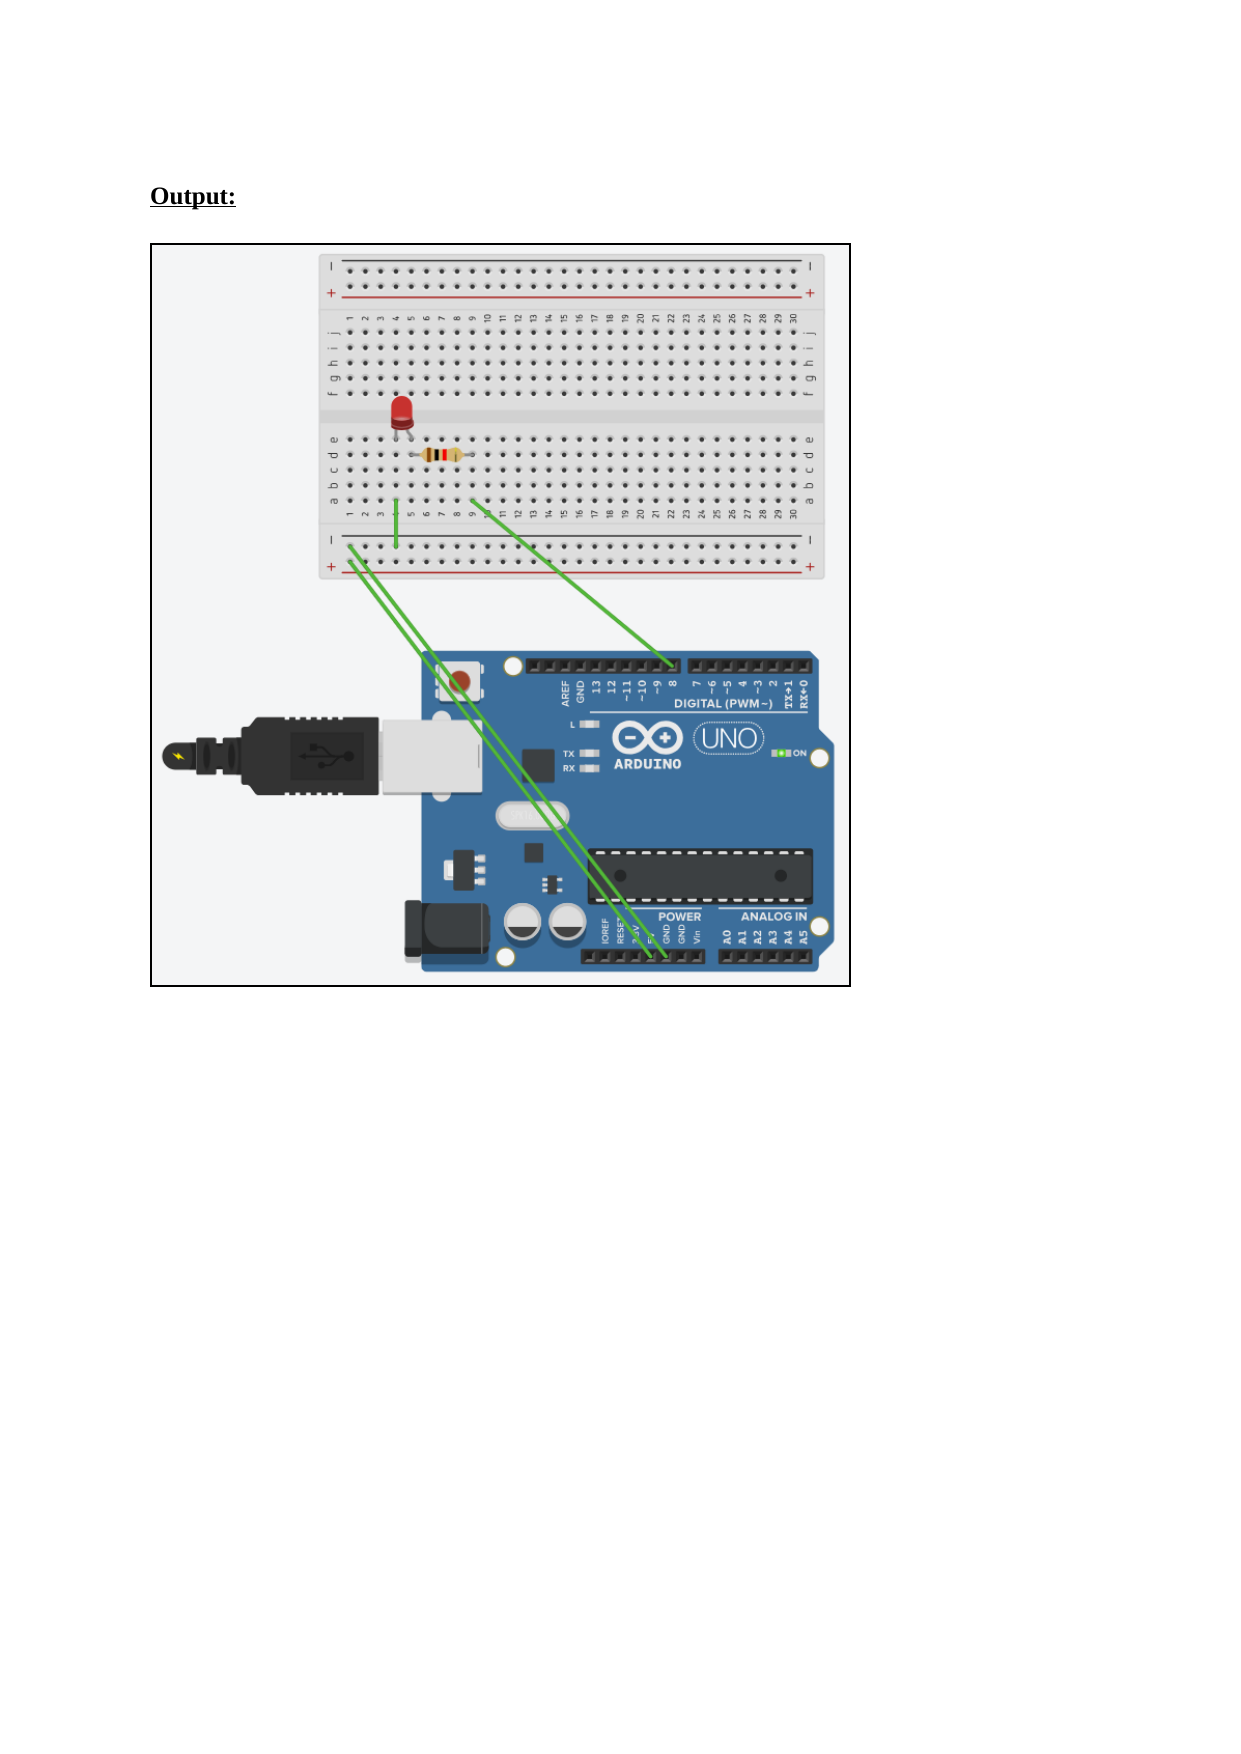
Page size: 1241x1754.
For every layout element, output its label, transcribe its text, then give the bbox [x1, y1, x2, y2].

picture [152, 245, 849, 985]
text Output: [150, 181, 1090, 210]
